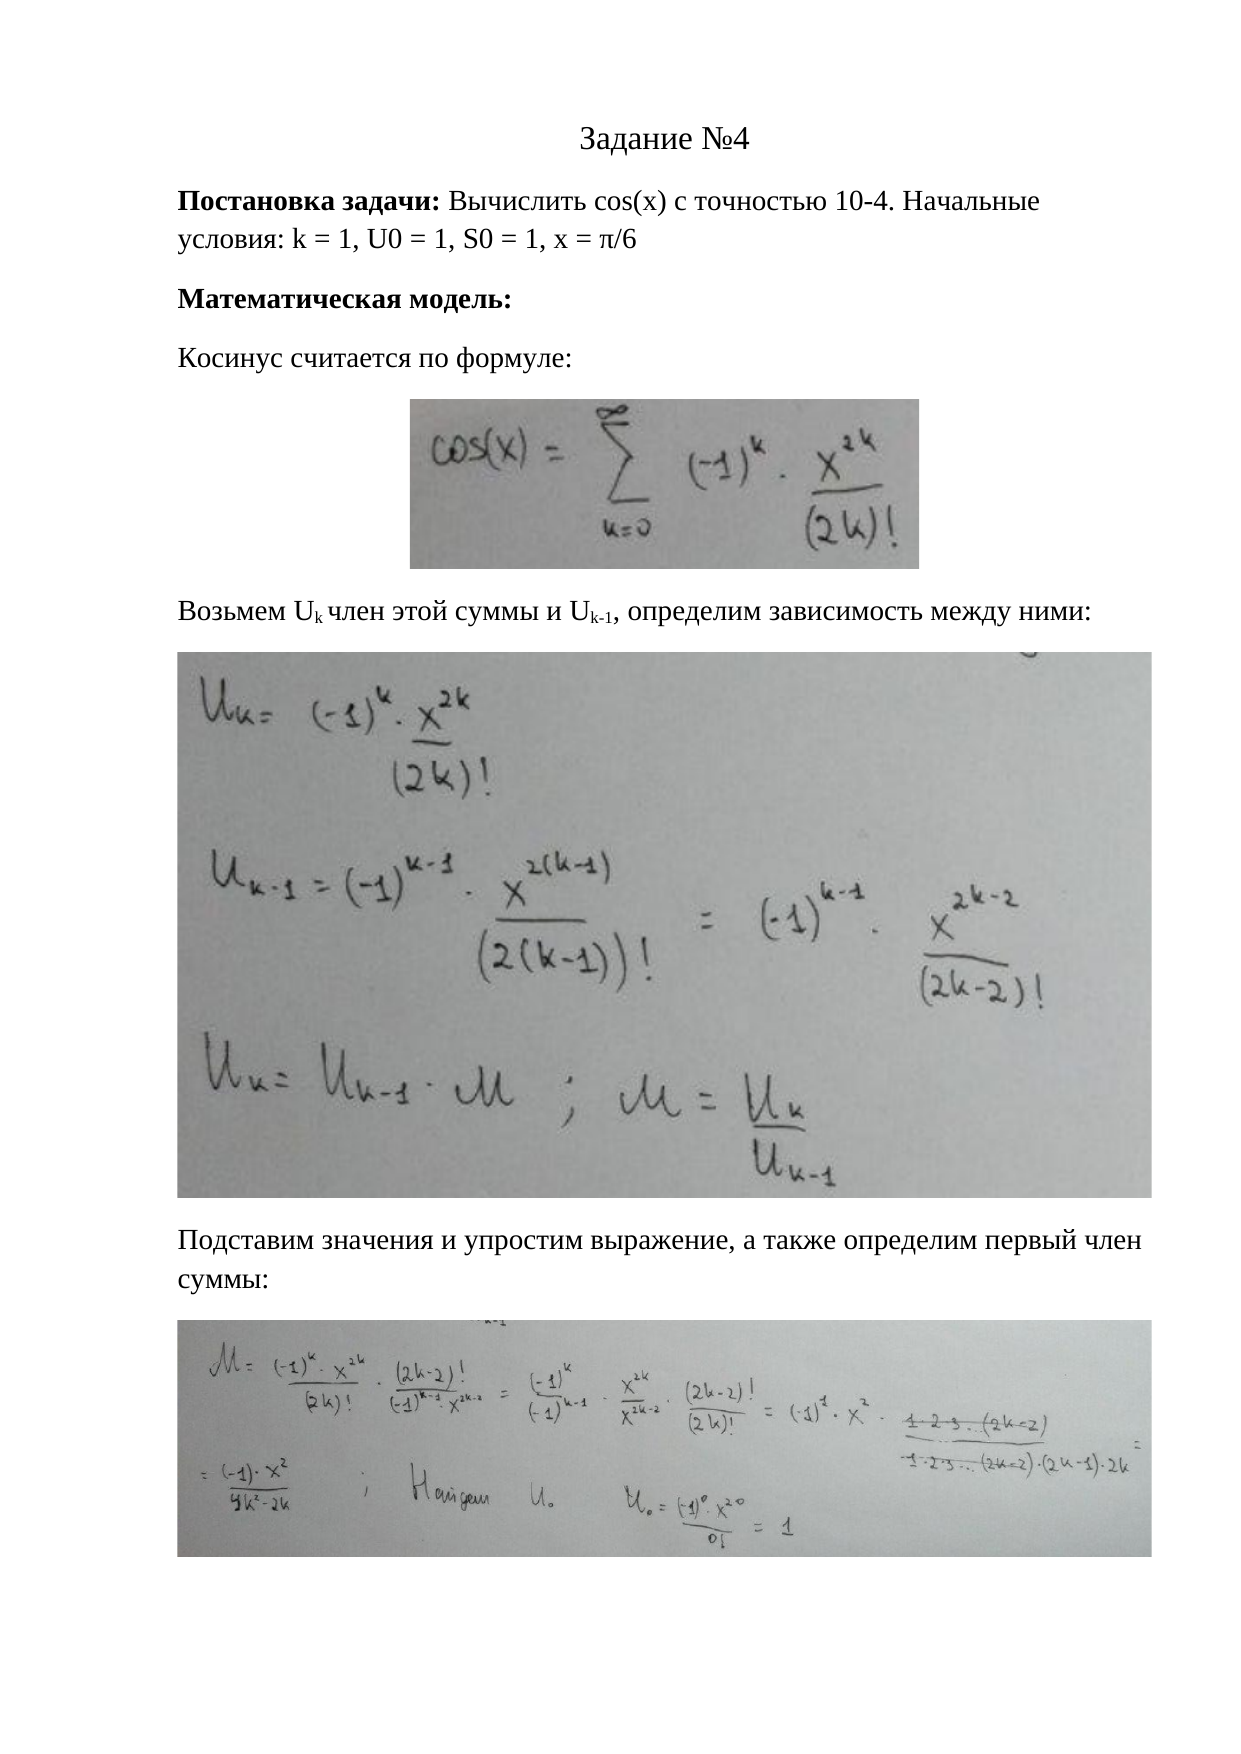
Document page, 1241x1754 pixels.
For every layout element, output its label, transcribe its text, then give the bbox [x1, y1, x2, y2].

text Задание №4 [177, 118, 1152, 156]
text Подставим значения и упростим выражение, а также определим первый член суммы: [177, 1222, 1152, 1294]
text Косинус считается по формуле: [177, 340, 1152, 374]
picture [177, 1320, 1152, 1557]
text Возьмем Uk член этой суммы и Uk-1, определим зависимость между ними: [177, 593, 1152, 627]
text Постановка задачи: Вычислить сos(x) с точностью 10-4. Начальные условия: k = 1, U0 = 1, S0 = 1, x = π/6 [177, 183, 1152, 255]
picture [177, 652, 1152, 1198]
picture [409, 399, 920, 569]
text Математическая модель: [177, 281, 1152, 314]
